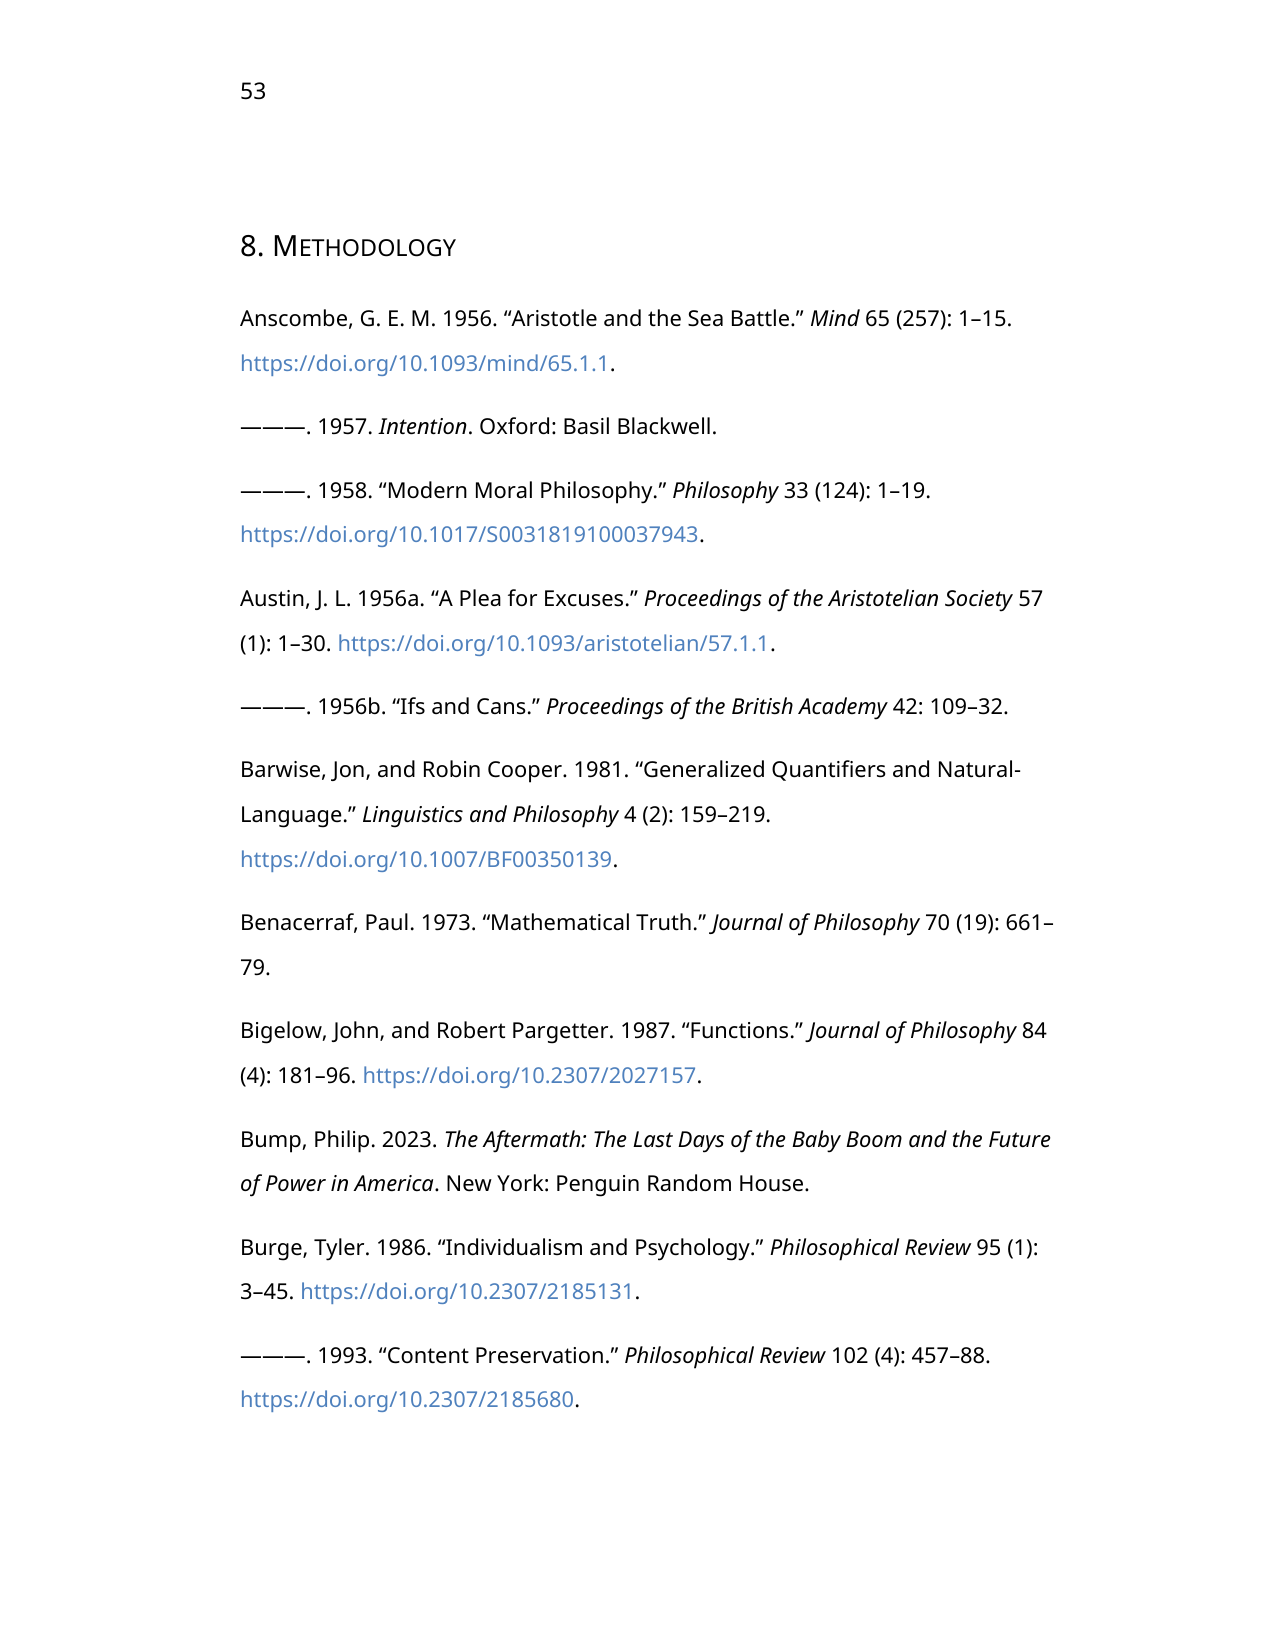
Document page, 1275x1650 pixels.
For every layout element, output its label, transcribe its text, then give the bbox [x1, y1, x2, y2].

text Barwise, Jon, and Robin Cooper. 1981. “Generalized Quantifiers and Natural-Language.” Linguistics and Philosophy 4 (2): 159–219. https://doi.org/10.1007/BF00350139. [240, 754, 1065, 874]
text ———. 1993. “Content Preservation.” Philosophical Review 102 (4): 457–88. https://doi.org/10.2307/2185680. [240, 1340, 1065, 1414]
text Bump, Philip. 2023. The Aftermath: The Last Days of the Baby Boom and the Future of Power in America. New York: Penguin Random House. [240, 1123, 1065, 1198]
text ———. 1957. Intention. Oxford: Basil Blackwell. [240, 411, 1065, 441]
text Austin, J. L. 1956a. “A Plea for Excuses.” Proceedings of the Aristotelian Society 57 (1): 1–30. https://doi.org/10.1093/aristotelian/57.1.1. [240, 583, 1065, 657]
subtitle 8. Methodology [240, 225, 1065, 265]
text Burge, Tyler. 1986. “Individualism and Psychology.” Philosophical Review 95 (1): 3–45. https://doi.org/10.2307/2185131. [240, 1232, 1065, 1306]
text ———. 1958. “Modern Moral Philosophy.” Philosophy 33 (124): 1–19. https://doi.org/10.1017/S0031819100037943. [240, 475, 1065, 549]
text Benacerraf, Paul. 1973. “Mathematical Truth.” Journal of Philosophy 70 (19): 661–79. [240, 907, 1065, 982]
text Anscombe, G. E. M. 1956. “Aristotle and the Sea Battle.” Mind 65 (257): 1–15. https://doi.org/10.1093/mind/65.1.1. [240, 303, 1065, 378]
text ———. 1956b. “Ifs and Cans.” Proceedings of the British Academy 42: 109–32. [240, 691, 1065, 721]
text Bigelow, John, and Robert Pargetter. 1987. “Functions.” Journal of Philosophy 84 (4): 181–96. https://doi.org/10.2307/2027157. [240, 1015, 1065, 1090]
